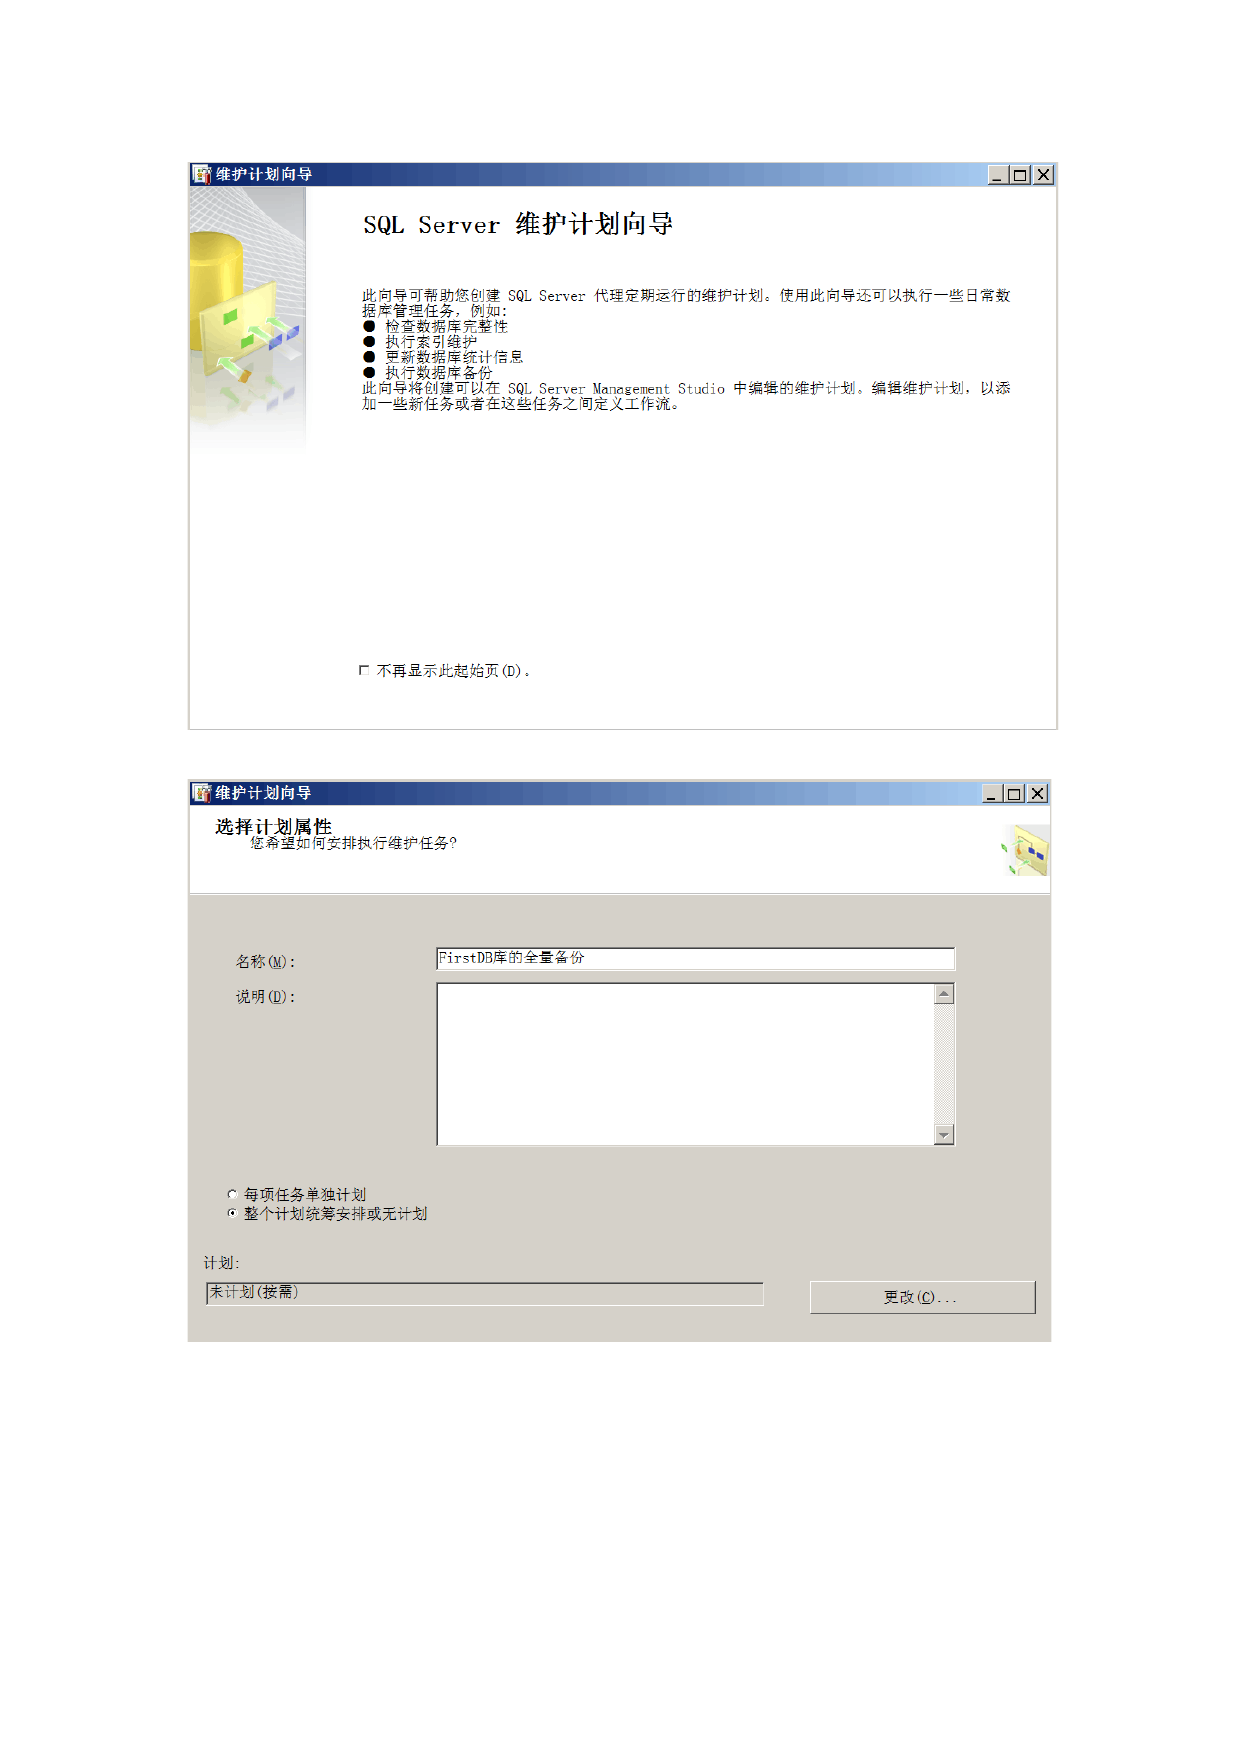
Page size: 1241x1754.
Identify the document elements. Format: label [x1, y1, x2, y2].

picture [187, 779, 1052, 1342]
picture [187, 162, 1059, 730]
